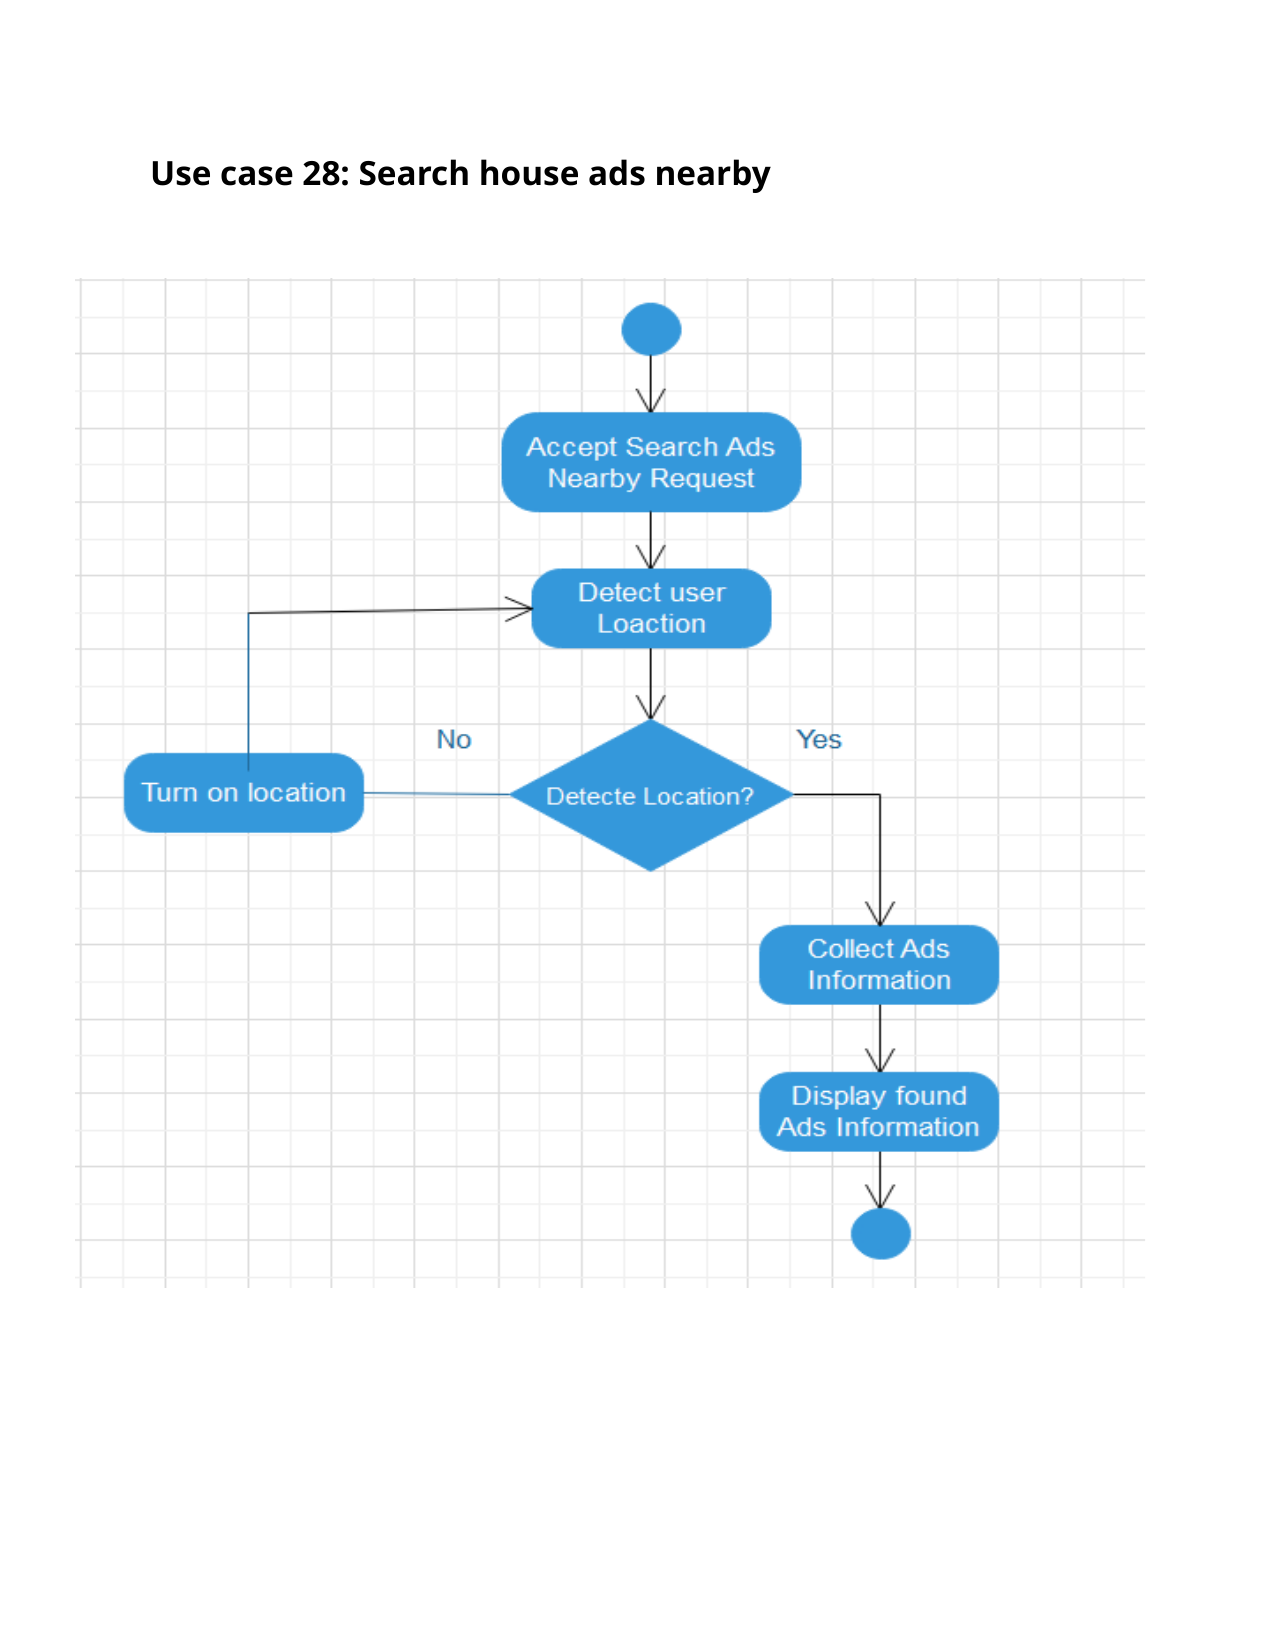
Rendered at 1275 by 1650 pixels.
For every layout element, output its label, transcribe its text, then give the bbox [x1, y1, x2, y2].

text Use case 28: Search house ads nearby [150, 150, 1125, 195]
picture [75, 278, 1146, 1288]
